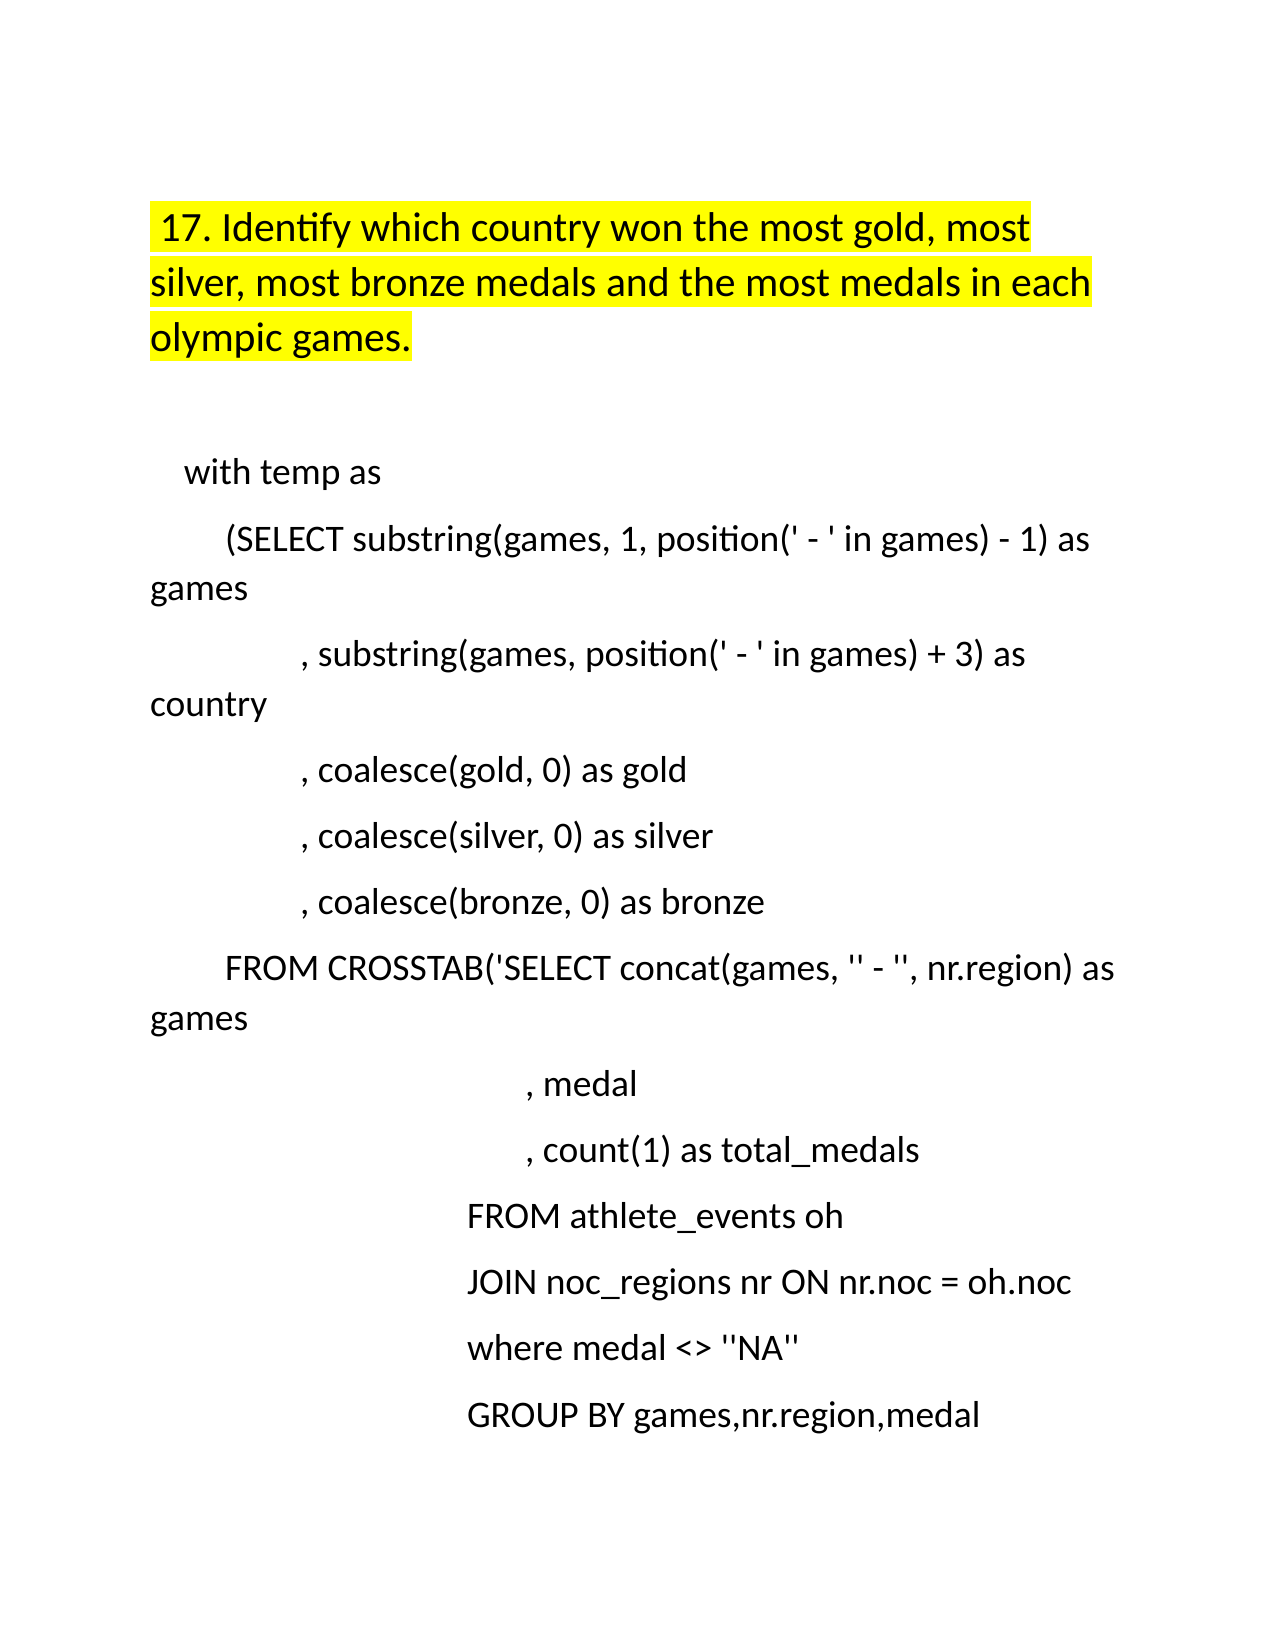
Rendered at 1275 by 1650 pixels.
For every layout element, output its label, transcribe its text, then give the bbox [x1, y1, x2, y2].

text , coalesce(gold, 0) as gold [150, 746, 1125, 792]
text , substring(games, position(' - ' in games) + 3) as country [150, 630, 1125, 725]
text , coalesce(silver, 0) as silver [150, 812, 1125, 858]
text with temp as [150, 448, 1125, 494]
text (SELECT substring(games, 1, position(' - ' in games) - 1) as games [150, 514, 1125, 610]
text , count(1) as total_medals [150, 1126, 1125, 1172]
text FROM CROSSTAB('SELECT concat(games, '' - '', nr.region) as games [150, 944, 1125, 1039]
text 17. Identify which country won the most gold, most silver, most bronze medals and the most medals in each olympic games. [150, 201, 1125, 361]
text GROUP BY games,nr.region,medal [150, 1391, 1125, 1436]
text , coalesce(bronze, 0) as bronze [150, 878, 1125, 924]
text FROM athlete_events oh [150, 1192, 1125, 1238]
text JOIN noc_regions nr ON nr.noc = oh.noc [150, 1258, 1125, 1304]
text where medal <> ''NA'' [150, 1324, 1125, 1370]
text , medal [150, 1060, 1125, 1106]
